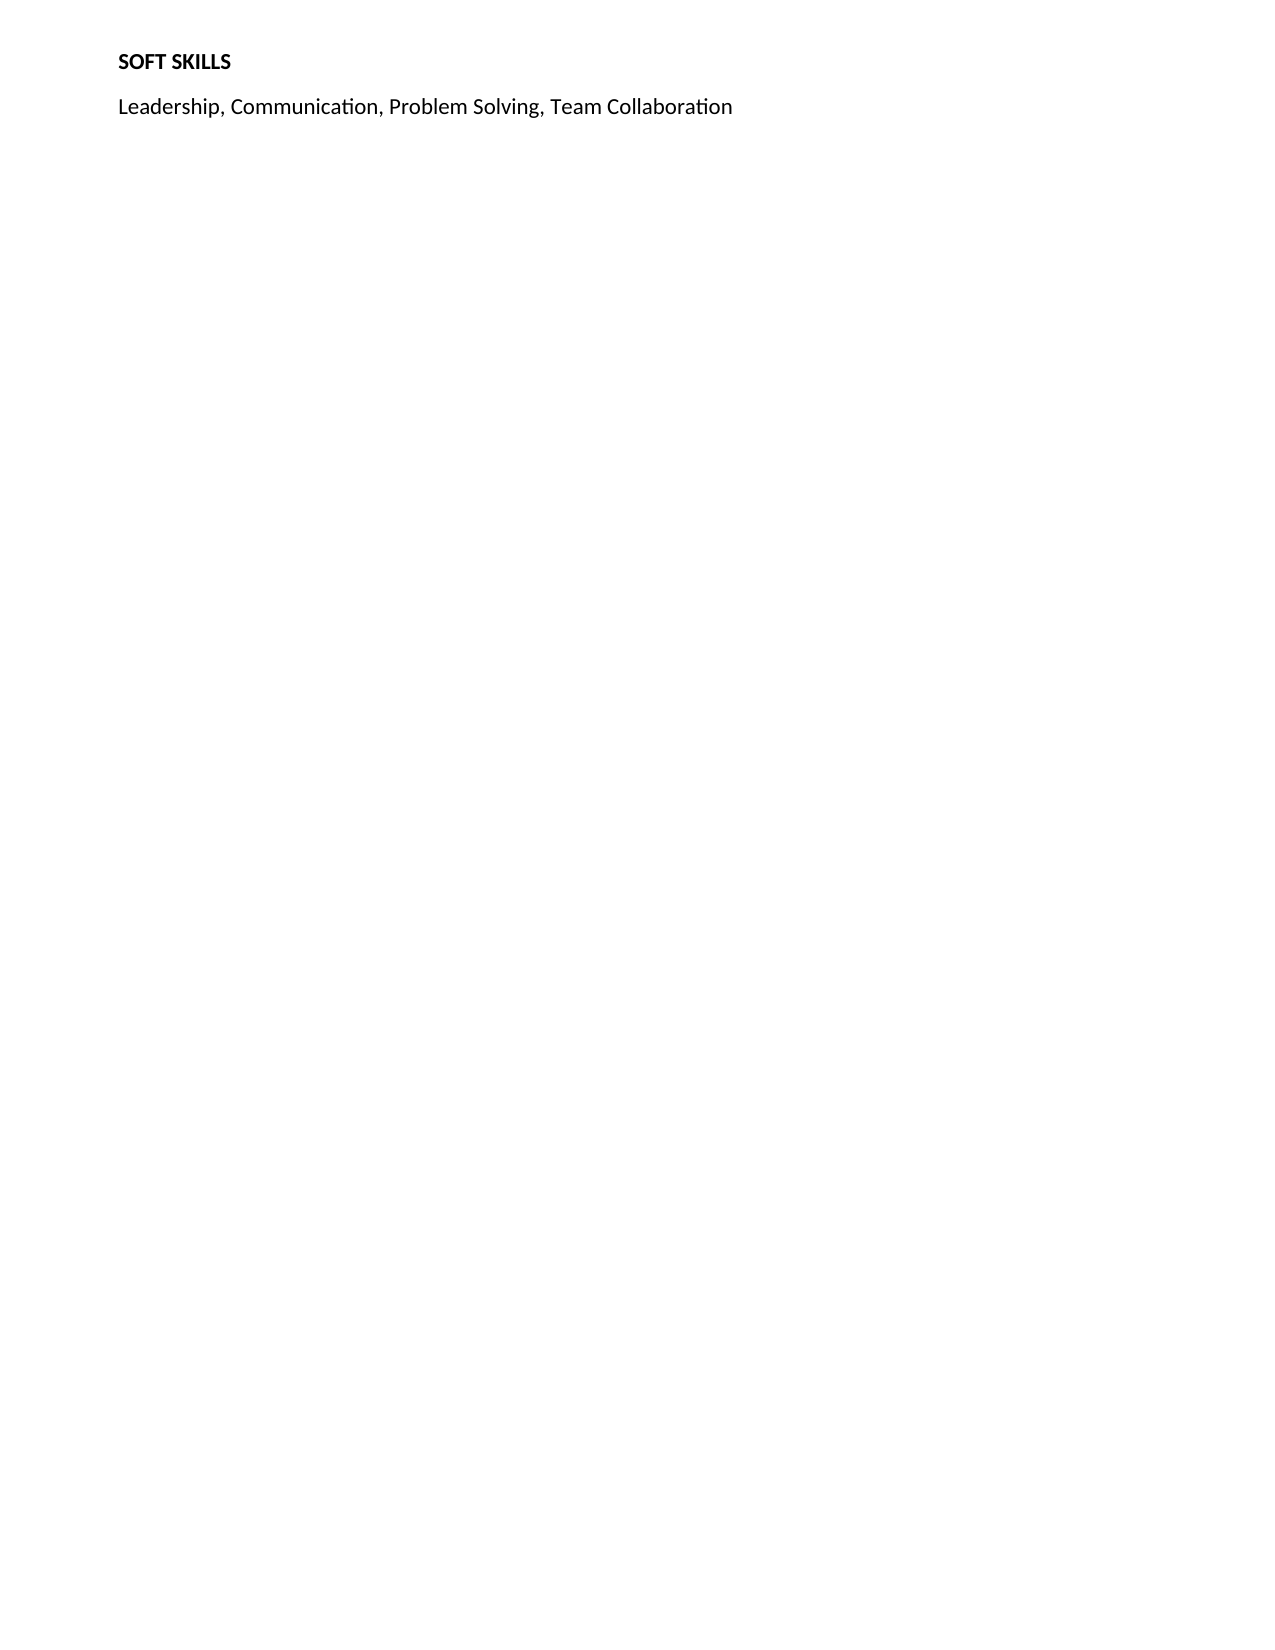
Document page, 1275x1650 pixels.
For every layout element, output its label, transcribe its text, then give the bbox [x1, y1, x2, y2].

text SOFT SKILLS [118, 47, 1157, 75]
list Leadership, Communication, Problem Solving, Team Collaboration [118, 92, 1157, 120]
